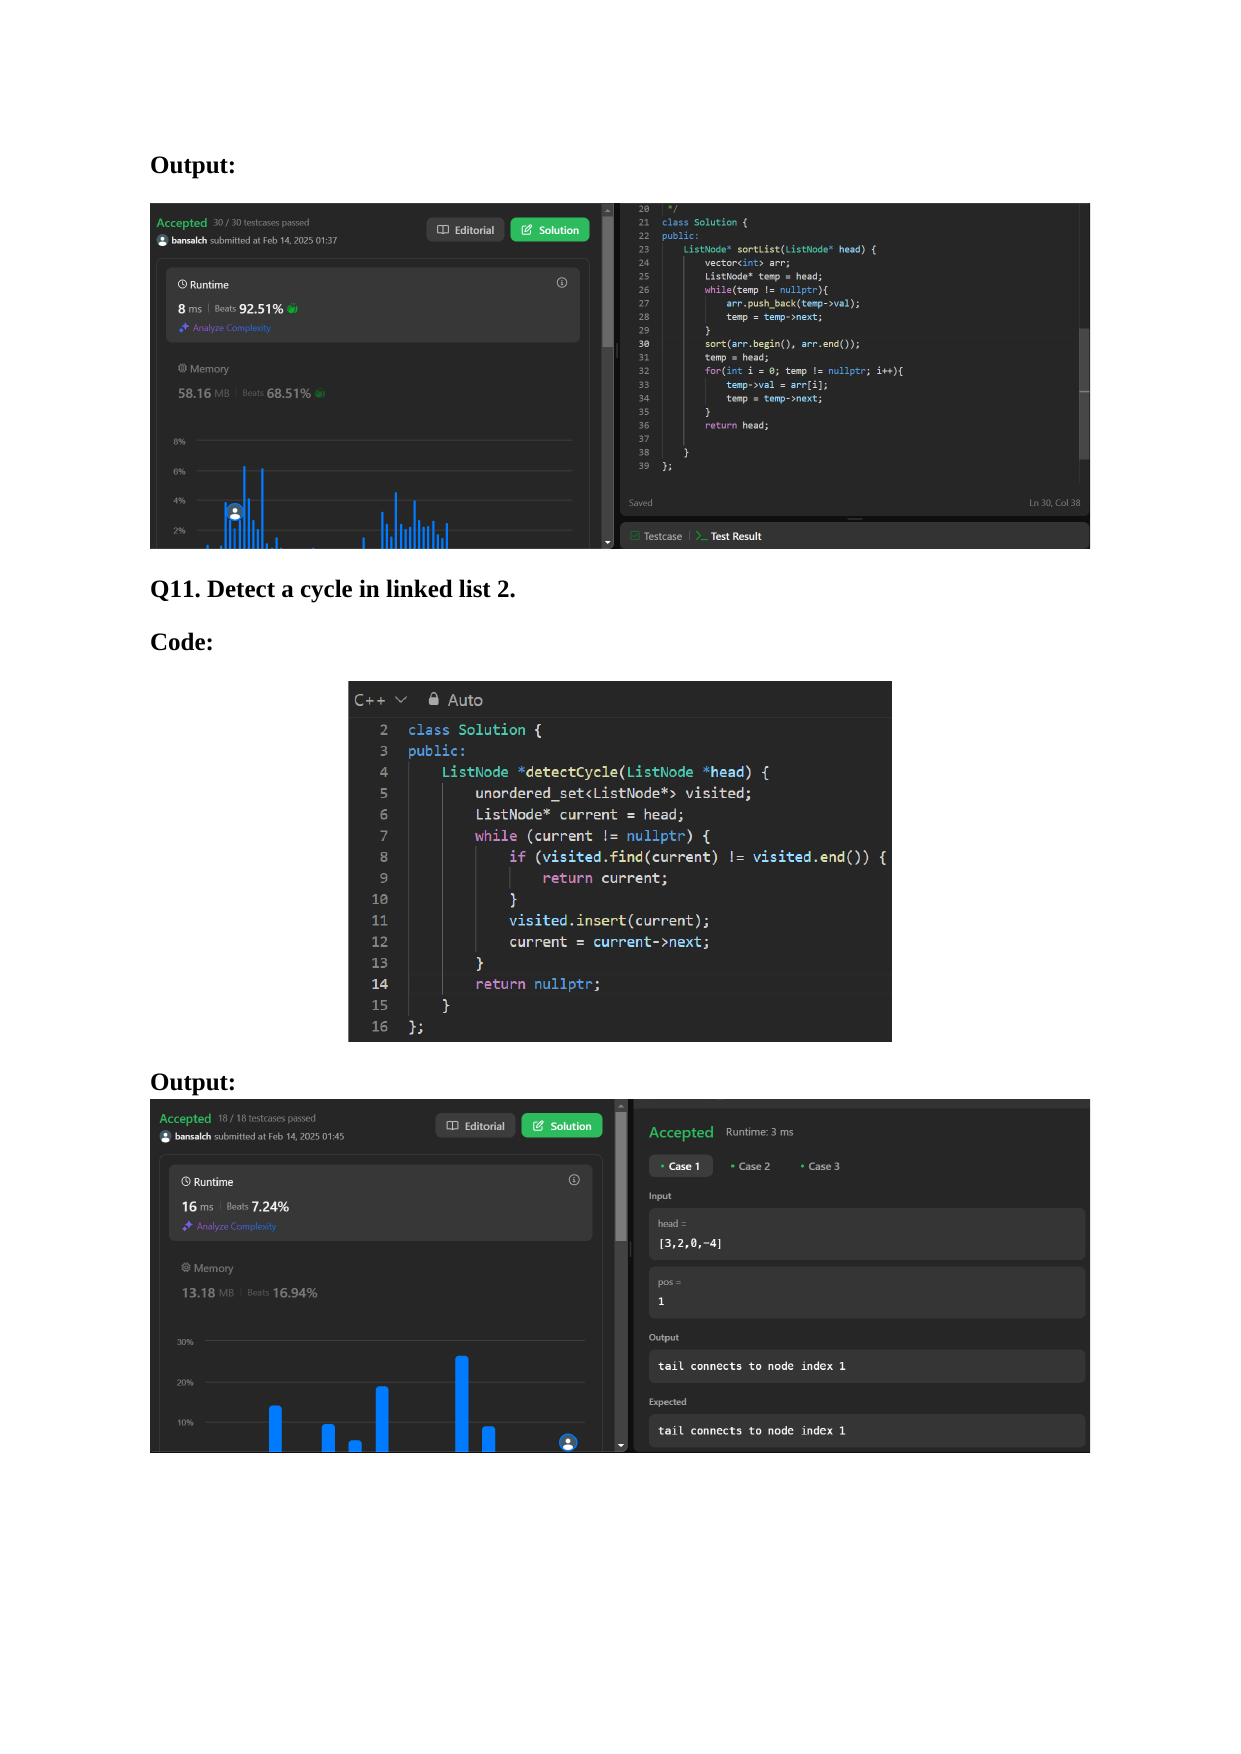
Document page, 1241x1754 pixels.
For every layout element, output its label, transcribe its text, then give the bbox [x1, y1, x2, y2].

text Output: [150, 150, 1090, 179]
picture [150, 203, 1091, 549]
text Code: [150, 627, 1090, 656]
text Output: [150, 1067, 1090, 1099]
picture [150, 1099, 1091, 1453]
text Q11. Detect a cycle in linked list 2. [150, 574, 1090, 602]
picture [348, 681, 892, 1042]
